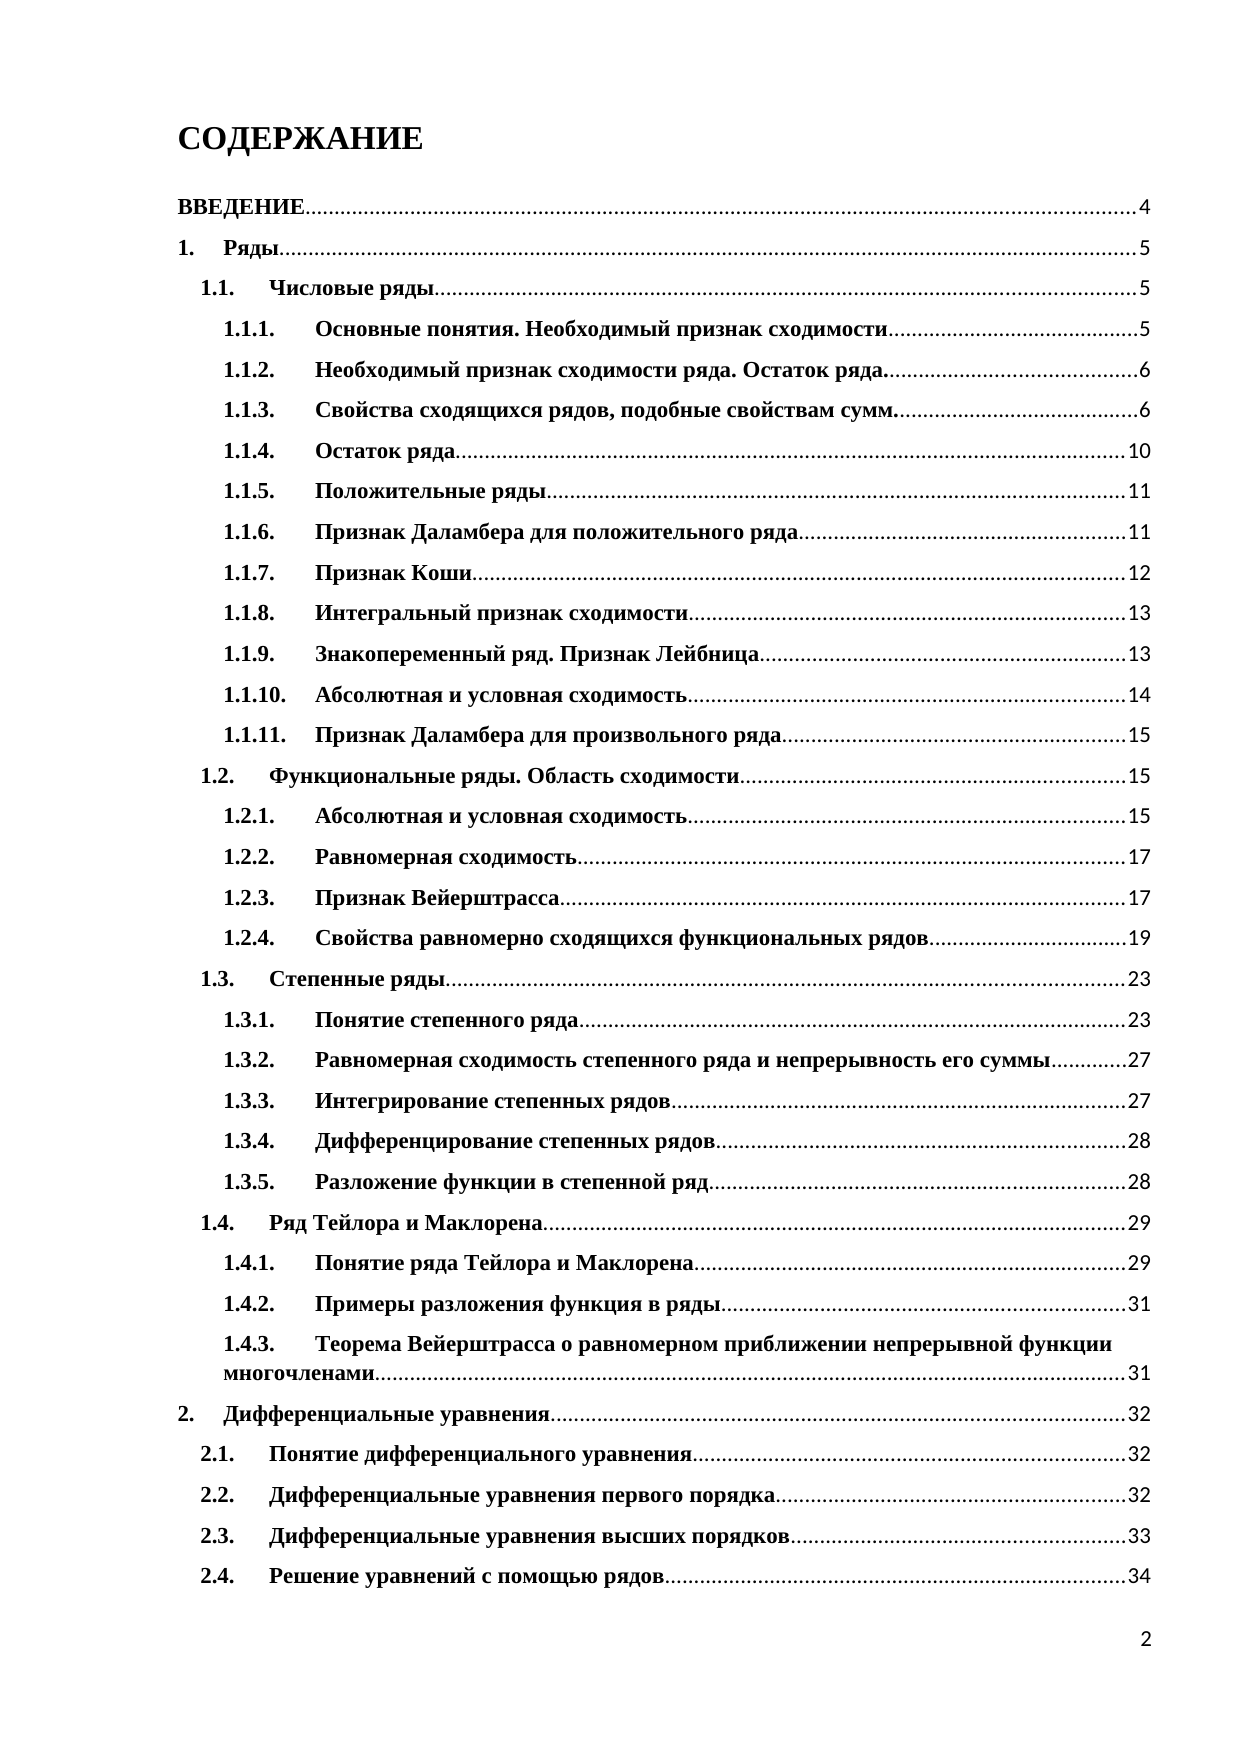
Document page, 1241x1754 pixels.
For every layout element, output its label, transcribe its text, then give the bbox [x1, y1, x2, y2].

text 2.2. Дифференциальные уравнения первого порядка 32 [200, 1480, 1152, 1508]
text 1.3. Степенные ряды 23 [200, 964, 1152, 992]
text 1.1.5. Положительные ряды 11 [223, 477, 1152, 505]
text 1.3.1. Понятие степенного ряда 23 [223, 1005, 1152, 1033]
text 1.1.3. Свойства сходящихся рядов, подобные свойствам сумм. 6 [223, 395, 1152, 423]
text 1.1.10. Абсолютная и условная сходимость 14 [223, 680, 1152, 708]
text 1.2.1. Абсолютная и условная сходимость 15 [223, 802, 1152, 830]
text 1.4. Ряд Тейлора и Маклорена 29 [200, 1208, 1152, 1236]
text 1.1.11. Признак Даламбера для произвольного ряда 15 [223, 720, 1152, 748]
text 1.1.4. Остаток ряда 10 [223, 436, 1152, 464]
text 1.3.3. Интегрирование степенных рядов 27 [223, 1086, 1152, 1114]
text 1.1. Числовые ряды 5 [200, 273, 1152, 302]
text 1.4.1. Понятие ряда Тейлора и Маклорена 29 [223, 1248, 1152, 1277]
text 1.3.2. Равномерная сходимость степенного ряда и непрерывность его суммы 27 [223, 1045, 1152, 1073]
text 1.1.9. Знакопеременный ряд. Признак Лейбница 13 [223, 639, 1152, 667]
text 1.2.3. Признак Вейерштрасса 17 [223, 883, 1152, 911]
text 1. Ряды 5 [177, 233, 1152, 261]
text 1.1.2. Необходимый признак сходимости ряда. Остаток ряда. 6 [223, 355, 1152, 383]
text 1.1.6. Признак Даламбера для положительного ряда 11 [223, 517, 1152, 545]
text 1.1.1. Основные понятия. Необходимый признак сходимости 5 [223, 314, 1152, 342]
text 1.2.4. Свойства равномерно сходящихся функциональных рядов 19 [223, 923, 1152, 952]
text 1.4.3. Теорема Вейерштрасса о равномерном приближении непрерывной функции многочленами 31 [223, 1330, 1152, 1386]
text 1.3.4. Дифференцирование степенных рядов 28 [223, 1127, 1152, 1155]
text СОДЕРЖАНИЕ [177, 118, 1152, 156]
text 2.4. Решение уравнений с помощью рядов 34 [200, 1561, 1152, 1589]
text 1.2.2. Равномерная сходимость 17 [223, 842, 1152, 870]
text ВВЕДЕНИЕ 4 [177, 192, 1152, 220]
text 2. Дифференциальные уравнения 32 [177, 1399, 1152, 1427]
text 2.1. Понятие дифференциального уравнения 32 [200, 1439, 1152, 1467]
text 2.3. Дифференциальные уравнения высших порядков 33 [200, 1521, 1152, 1549]
text 1.3.5. Разложение функции в степенной ряд 28 [223, 1167, 1152, 1195]
text 1.1.7. Признак Коши 12 [223, 558, 1152, 586]
text 1.1.8. Интегральный признак сходимости 13 [223, 598, 1152, 627]
text 1.2. Функциональные ряды. Область сходимости 15 [200, 761, 1152, 789]
text 1.4.2. Примеры разложения функция в ряды 31 [223, 1289, 1152, 1317]
